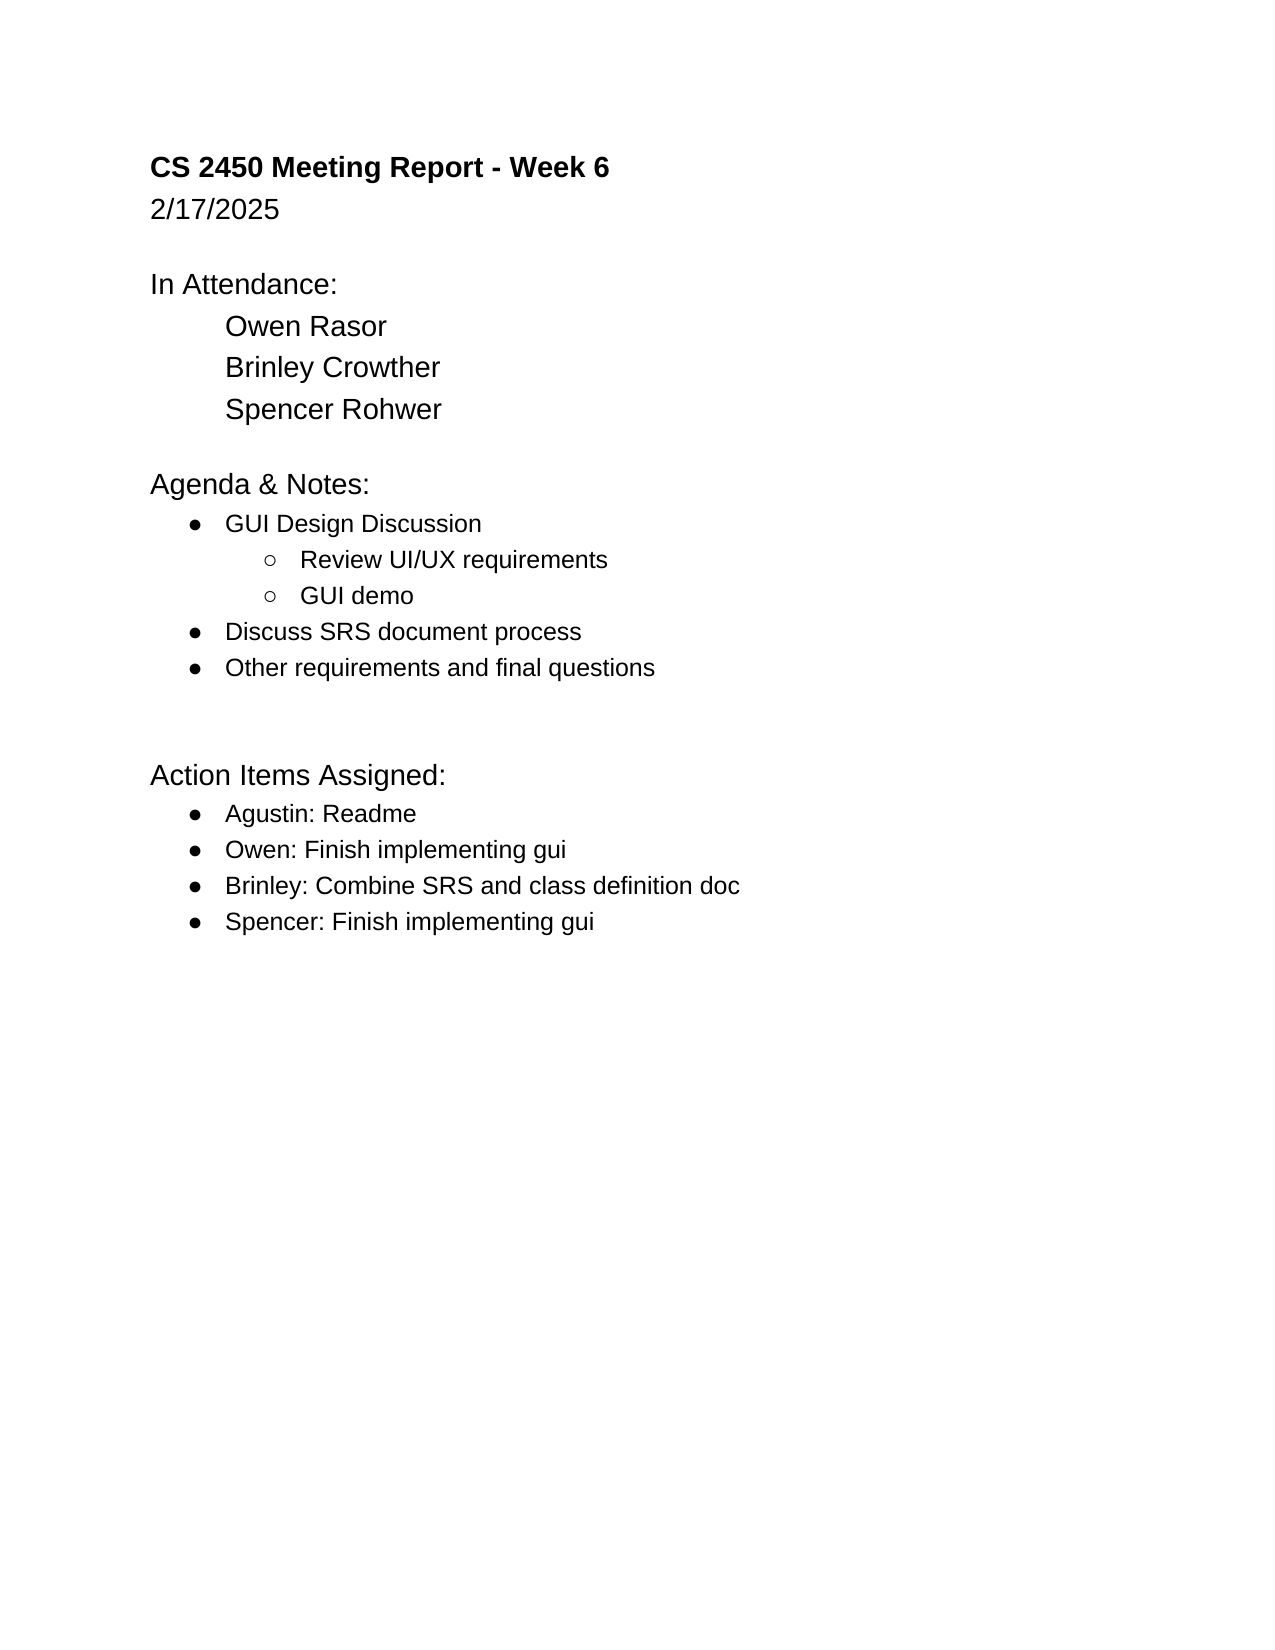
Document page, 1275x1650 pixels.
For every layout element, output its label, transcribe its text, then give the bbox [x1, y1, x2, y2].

list GUI Design Discussion [187, 509, 1125, 538]
list GUI demo [262, 581, 1125, 609]
list Owen: Finish implementing gui [187, 835, 1125, 864]
list Spencer: Finish implementing gui [187, 907, 1125, 936]
text Agenda & Notes: [150, 467, 1125, 501]
list Other requirements and final questions [187, 653, 1125, 681]
text Spencer Rohwer [150, 392, 1125, 426]
list Review UI/UX requirements [262, 545, 1125, 574]
text In Attendance: [150, 267, 1125, 300]
list Discuss SRS document process [187, 617, 1125, 646]
text Brinley Crowther [150, 350, 1125, 384]
list Brinley: Combine SRS and class definition doc [187, 871, 1125, 900]
text Owen Rasor [150, 308, 1125, 342]
text Action Items Assigned: [150, 757, 1125, 791]
list Agustin: Readme [187, 799, 1125, 828]
text 2/17/2025 [150, 192, 1125, 225]
text CS 2450 Meeting Report - Week 6 [150, 150, 1125, 183]
